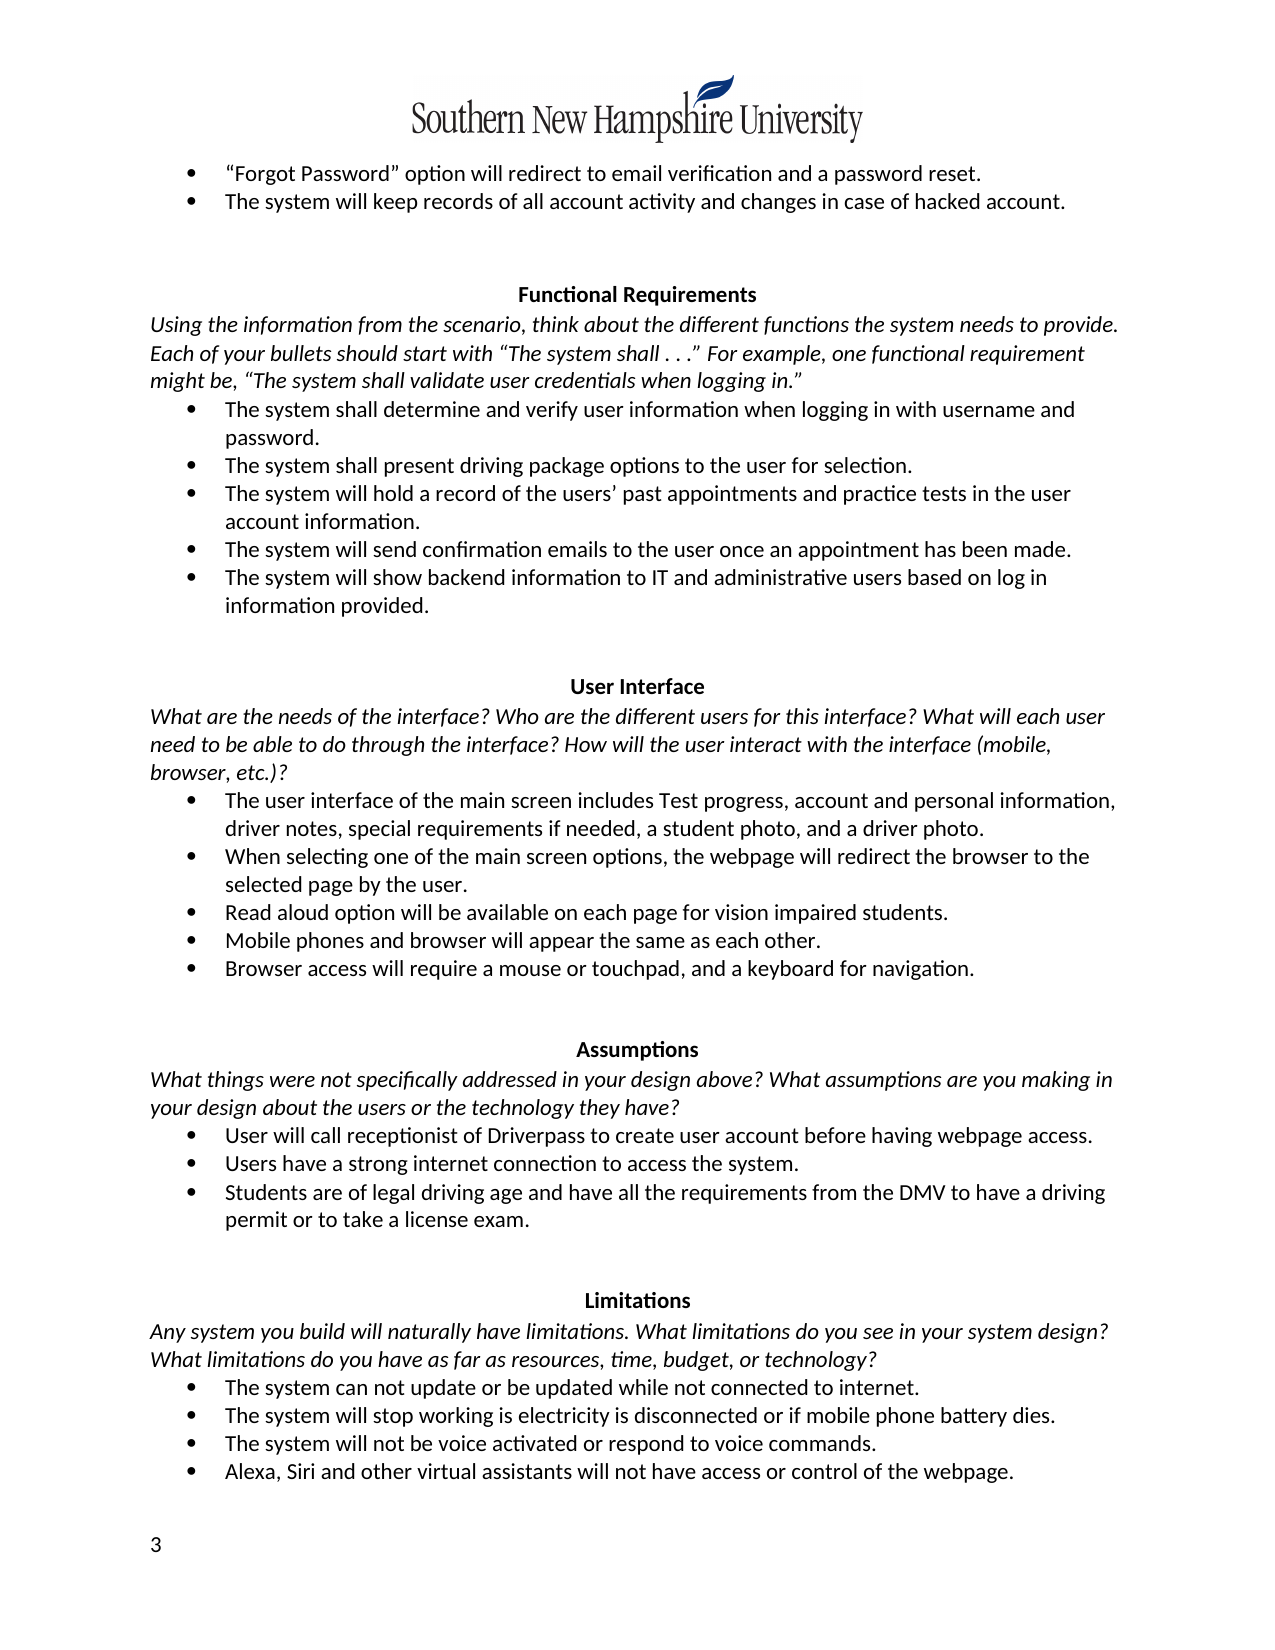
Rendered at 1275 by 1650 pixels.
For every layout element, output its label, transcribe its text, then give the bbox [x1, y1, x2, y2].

list Students are of legal driving age and have all the requirements from the DMV to have a driving permit or to take a license exam. [187, 1178, 1125, 1234]
picture [412, 75, 863, 143]
list Read aloud option will be available on each page for vision impaired students. [187, 898, 1125, 926]
text Any system you build will naturally have limitations. What limitations do you see in your system design? What limitations do you have as far as resources, time, budget, or technology? [150, 1317, 1125, 1373]
list The system can not update or be updated while not connected to internet. [187, 1373, 1125, 1401]
list The system shall present driving package options to the user for selection. [187, 451, 1125, 479]
list Users have a strong internet connection to access the system. [187, 1149, 1125, 1178]
list The system will keep records of all account activity and changes in case of hacked account. [187, 187, 1125, 215]
list The system will show backend information to IT and administrative users based on log in information provided. [187, 563, 1125, 619]
list The system shall determine and verify user information when logging in with username and password. [187, 395, 1125, 451]
list The system will stop working is electricity is disconnected or if mobile phone battery dies. [187, 1401, 1125, 1429]
subtitle Assumptions [150, 1035, 1125, 1063]
list “Forgot Password” option will redirect to email verification and a password reset. [187, 159, 1125, 187]
subtitle Limitations [150, 1287, 1125, 1315]
list Alexa, Siri and other virtual assistants will not have access or control of the webpage. [187, 1457, 1125, 1485]
list Mobile phones and browser will appear the same as each other. [187, 926, 1125, 954]
text What things were not specifically addressed in your design above? What assumptions are you making in your design about the users or the technology they have? [150, 1066, 1125, 1122]
text Using the information from the scenario, think about the different functions the system needs to provide. Each of your bullets should start with “The system shall . . .” For example, one functional requirement might be, “The system shall validate user credentials when logging in.” [150, 311, 1125, 395]
list The user interface of the main screen includes Test progress, account and personal information, driver notes, special requirements if needed, a student photo, and a driver photo. [187, 786, 1125, 842]
list When selecting one of the main screen options, the webpage will redirect the browser to the selected page by the user. [187, 842, 1125, 898]
text What are the needs of the interface? Who are the different users for this interface? What will each user need to be able to do through the interface? How will the user interact with the interface (mobile, browser, etc.)? [150, 702, 1125, 786]
list User will call receptionist of Driverpass to create user account before having webpage access. [187, 1122, 1125, 1149]
list The system will hold a record of the users’ past appointments and practice tests in the user account information. [187, 479, 1125, 535]
list The system will not be voice activated or respond to voice commands. [187, 1429, 1125, 1457]
subtitle User Interface [150, 672, 1125, 700]
list The system will send confirmation emails to the user once an appointment has been made. [187, 535, 1125, 563]
subtitle Functional Requirements [150, 280, 1125, 308]
list Browser access will require a mouse or touchpad, and a keyboard for navigation. [187, 954, 1125, 982]
